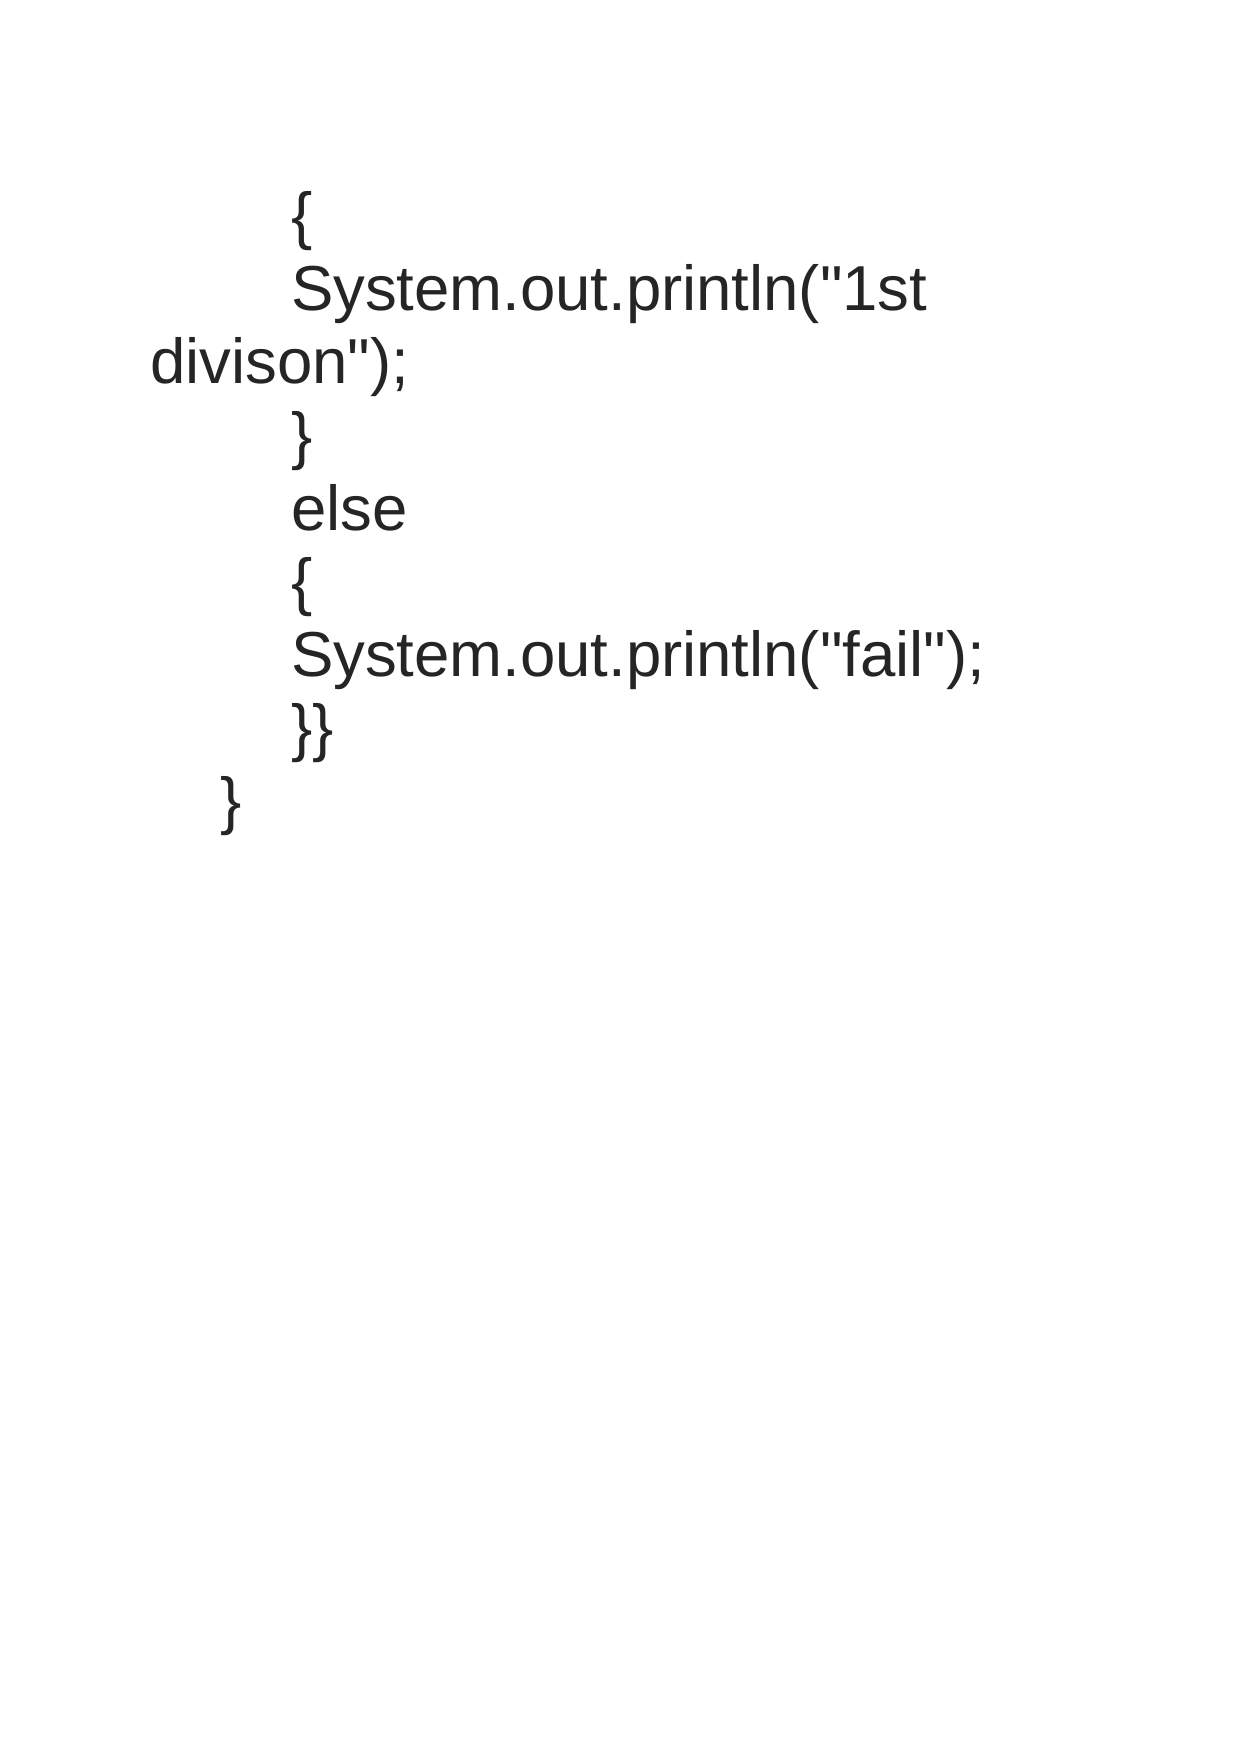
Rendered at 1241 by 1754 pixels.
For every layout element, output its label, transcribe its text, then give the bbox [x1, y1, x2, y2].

text } [150, 403, 1090, 477]
text System.out.println("1st divison"); [150, 257, 1090, 403]
text }} [150, 696, 1090, 769]
text System.out.println("fail"); [150, 623, 1090, 696]
text { [150, 184, 1090, 257]
text else [150, 477, 1090, 550]
text } [150, 769, 1090, 842]
text { [150, 550, 1090, 623]
